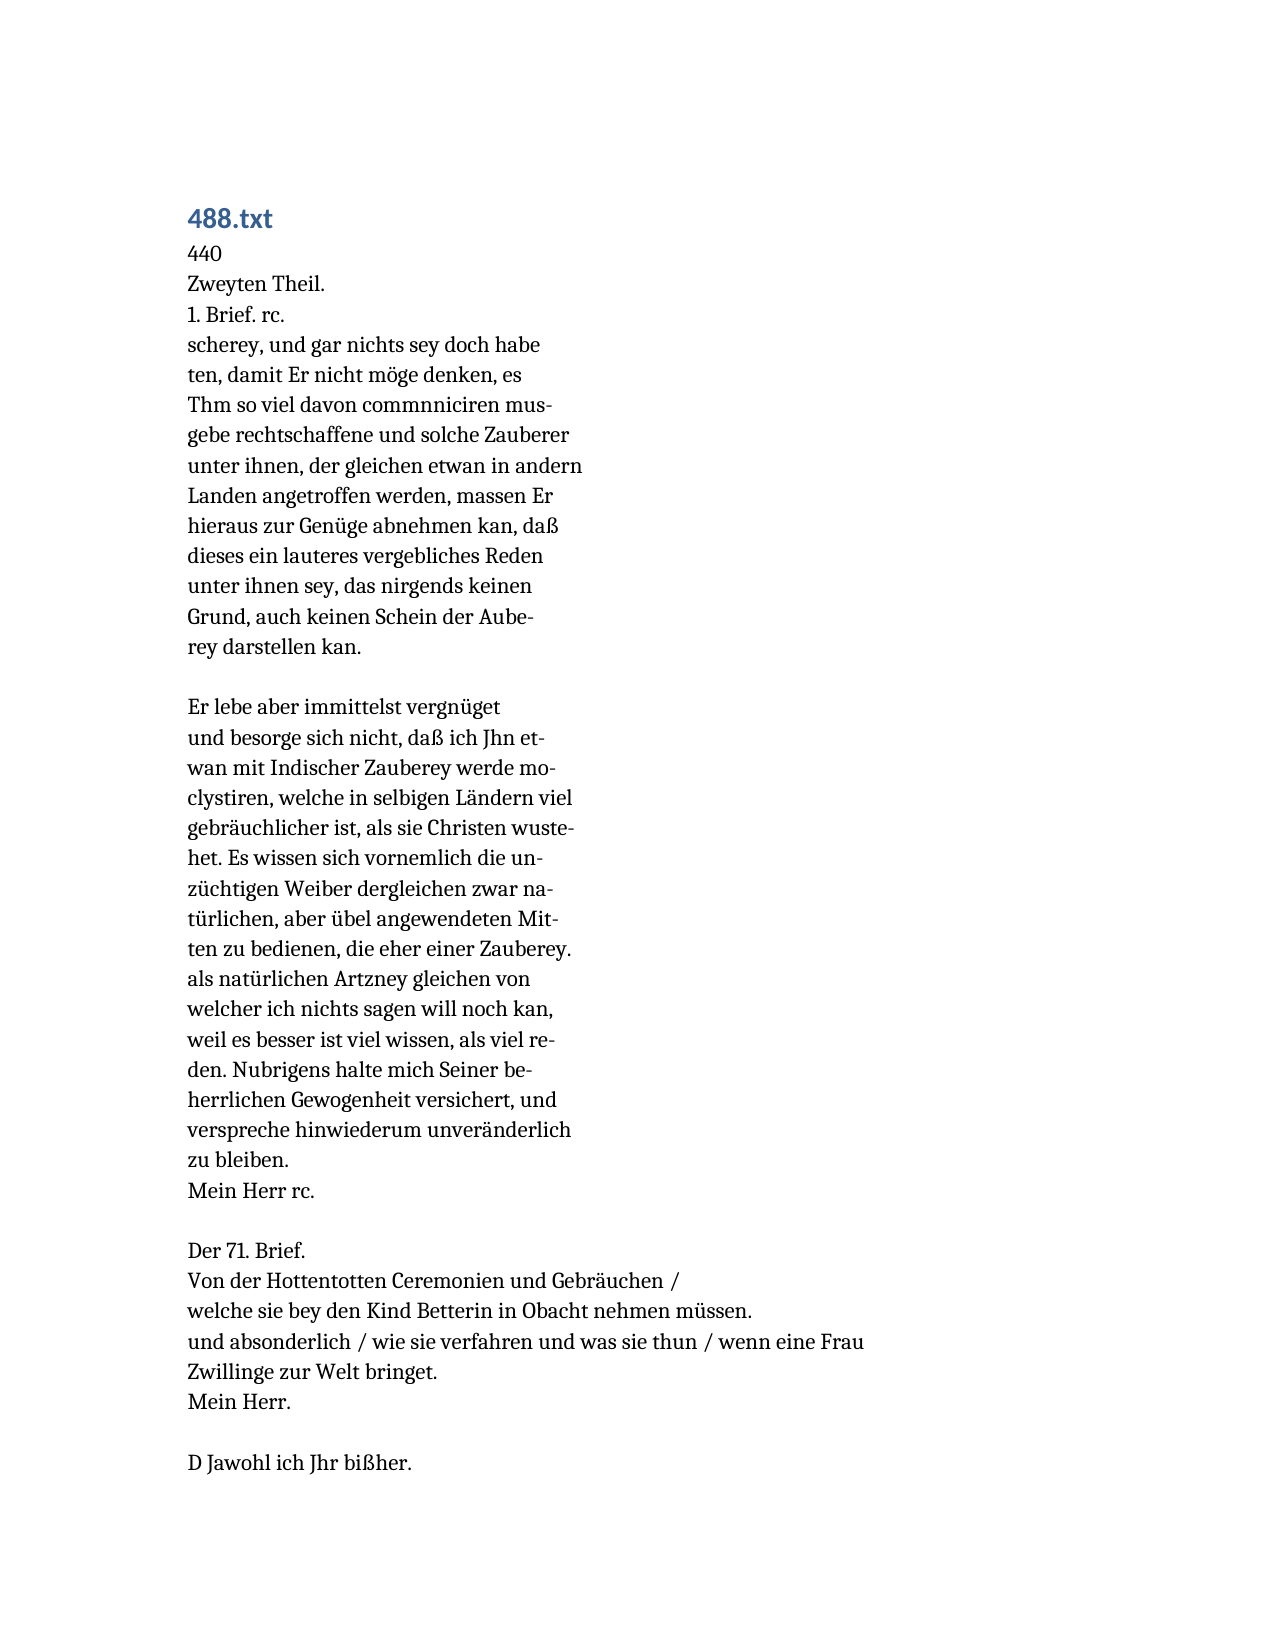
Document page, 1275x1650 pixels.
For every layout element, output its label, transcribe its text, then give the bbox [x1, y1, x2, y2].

subtitle 488.txt [187, 200, 1087, 236]
